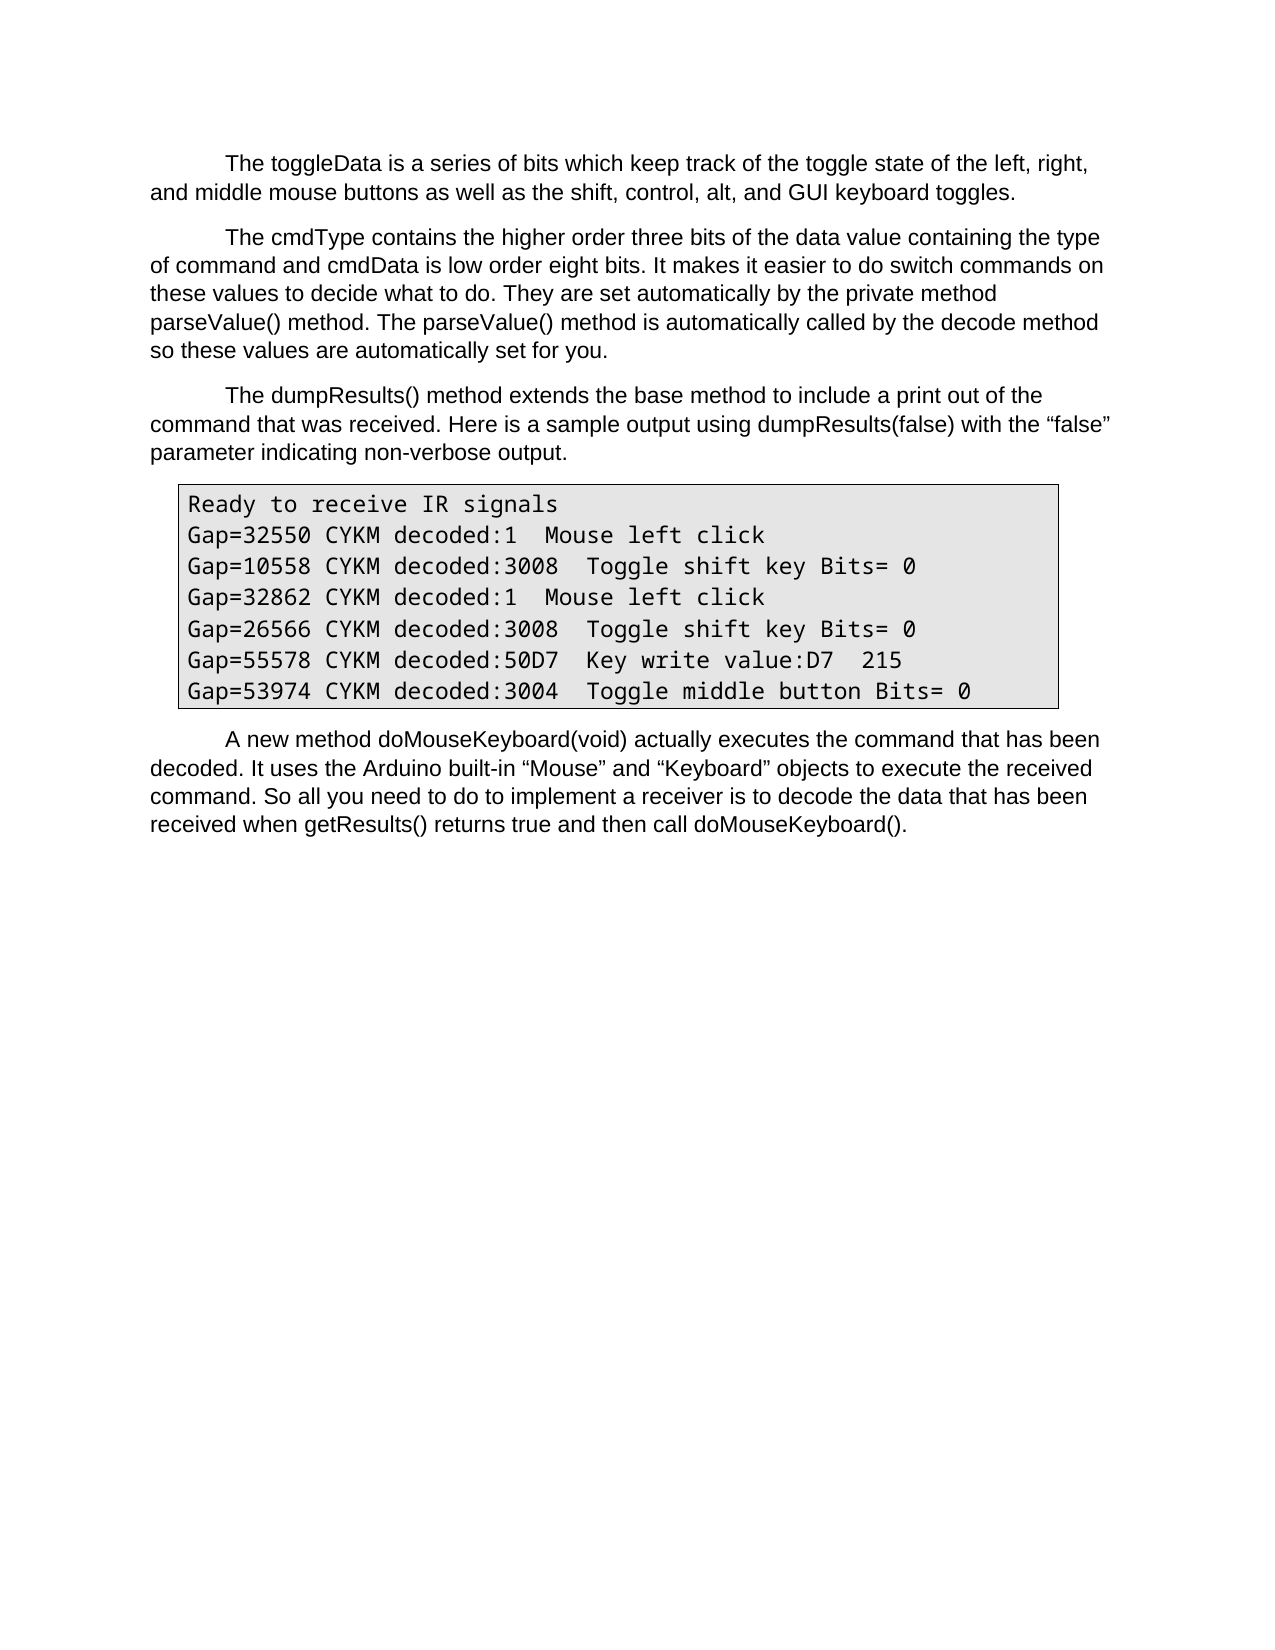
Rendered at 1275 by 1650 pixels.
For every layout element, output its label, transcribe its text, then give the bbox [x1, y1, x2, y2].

text A new method doMouseKeyboard(void) actually executes the command that has been decoded. It uses the Arduino built-in “Mouse” and “Keyboard” objects to execute the received command. So all you need to do to implement a receiver is to decode the data that has been received when getResults() returns true and then call doMouseKeyboard(). [150, 726, 1125, 838]
text Gap=53974 CYKM decoded:3004 Toggle middle button Bits= 0 [179, 672, 1058, 708]
text Gap=26566 CYKM decoded:3008 Toggle shift key Bits= 0 [179, 609, 1058, 641]
text Gap=32550 CYKM decoded:1 Mouse left click [179, 516, 1058, 547]
text Gap=32862 CYKM decoded:1 Mouse left click [179, 578, 1058, 609]
text Gap=55578 CYKM decoded:50D7 Key write value:D7 215 [179, 641, 1058, 672]
text The cmdType contains the higher order three bits of the data value containing the type of command and cmdData is low order eight bits. It makes it easier to do switch commands on these values to decide what to do. They are set automatically by the private method parseValue() method. The parseValue() method is automatically called by the decode method so these values are automatically set for you. [150, 223, 1125, 364]
text The toggleData is a series of bits which keep track of the toggle state of the left, right, and middle mouse buttons as well as the shift, control, alt, and GUI keyboard toggles. [150, 150, 1125, 205]
text Ready to receive IR signals [179, 485, 1058, 516]
text Gap=10558 CYKM decoded:3008 Toggle shift key Bits= 0 [179, 547, 1058, 578]
